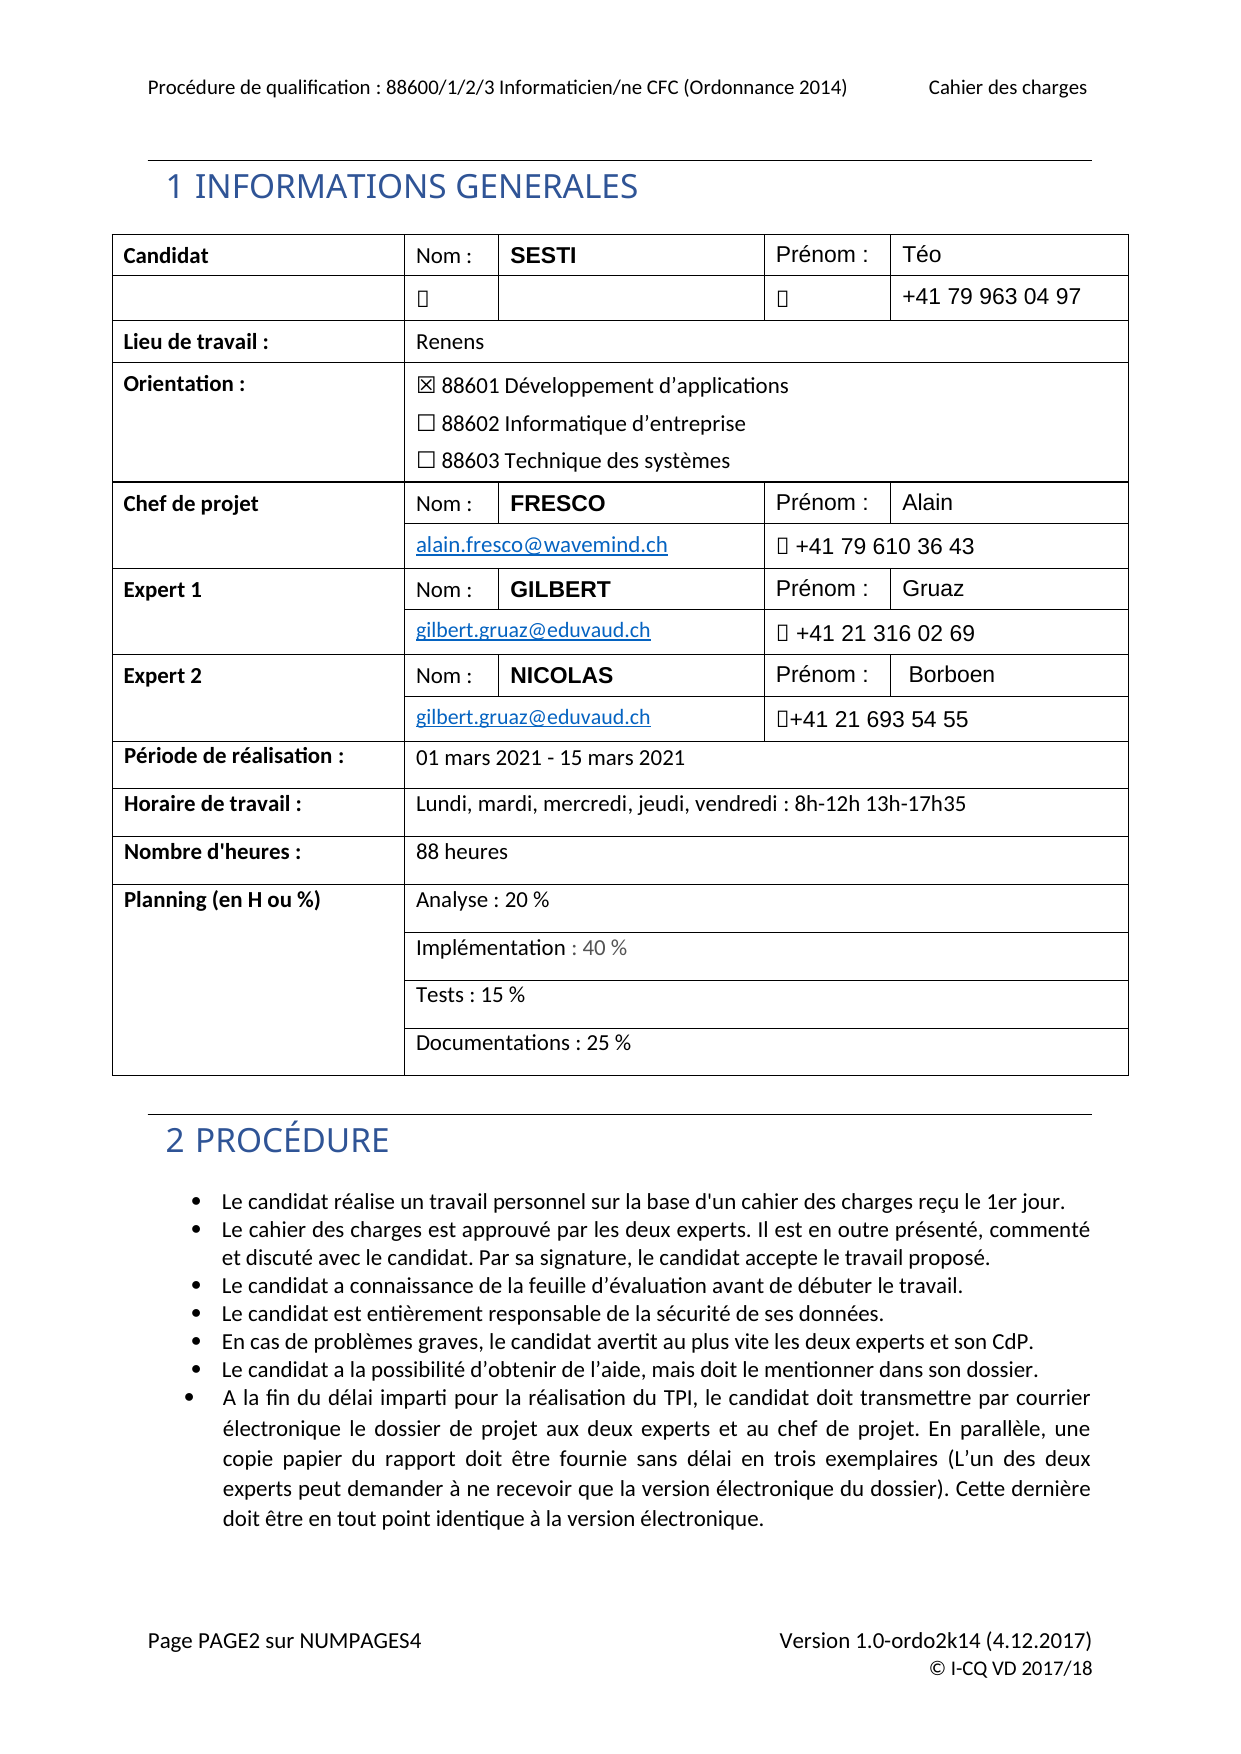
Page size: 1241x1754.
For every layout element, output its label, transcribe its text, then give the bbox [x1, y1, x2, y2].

table_cell Chef de projet [113, 483, 404, 568]
list En cas de problèmes graves, le candidat avertit au plus vite les deux experts et son CdP. [192, 1327, 1092, 1355]
table_cell Renens [405, 321, 1128, 362]
table_cell  [405, 276, 498, 320]
table_cell  +41 79 610 36 43 [765, 524, 1128, 568]
table_cell Nom : [405, 483, 498, 523]
table_cell Tests : 15 % [405, 981, 1128, 1027]
list Le candidat a la possibilité d’obtenir de l’aide, mais doit le mentionner dans son dossier. [192, 1355, 1092, 1383]
table_cell [499, 276, 764, 320]
table_cell gilbert.gruaz@eduvaud.ch [405, 697, 764, 741]
table_cell Lieu de travail : [113, 321, 404, 362]
table_header Prénom : [765, 235, 890, 275]
table_cell Expert 2 [113, 655, 404, 741]
table_cell Planning (en H ou %) [113, 885, 404, 1075]
table_cell [113, 276, 404, 320]
table_cell Alain [891, 483, 1128, 523]
table_cell Prénom : [765, 655, 890, 696]
table_cell Implémentation : 40 % [405, 933, 1128, 979]
table_cell 88601 Développement d’applications 88602 Informatique d’entreprise 88603 Technique des systèmes [405, 363, 1128, 481]
list A la fin du délai imparti pour la réalisation du TPI, le candidat doit transmettre par courrier électronique le dossier de projet aux deux experts et au chef de projet. En parallèle, une copie papier du rapport doit être fournie sans délai en trois exemplaires (L’un des deux experts peut demander à ne recevoir que la version électronique du dossier). Cette dernière doit être en tout point identique à la version électronique. [185, 1383, 1092, 1532]
table_header Sesti [499, 235, 764, 275]
table_cell +41 21 693 54 55 [765, 697, 1128, 741]
table_header Téo [891, 235, 1128, 275]
table_cell Nom : [405, 655, 498, 696]
table_cell gilbert.gruaz@eduvaud.ch [405, 610, 764, 654]
list Le candidat a connaissance de la feuille d’évaluation avant de débuter le travail. [192, 1271, 1092, 1299]
table_header Nom : [405, 235, 498, 275]
subtitle PROCÉDURE [148, 1115, 1092, 1162]
table_cell Lundi, mardi, mercredi, jeudi, vendredi : 8h-12h 13h-17h35 [405, 789, 1128, 836]
list Le candidat réalise un travail personnel sur la base d'un cahier des charges reçu le 1er jour. [192, 1187, 1092, 1215]
table_cell Analyse : 20 % [405, 885, 1128, 932]
subtitle INFORMATIONS GENERALES [148, 161, 1092, 209]
table_cell Nombre d'heures : [113, 837, 404, 884]
table_cell  [765, 276, 890, 320]
table_cell Prénom : [765, 483, 890, 523]
table_cell alain.fresco@wavemind.ch [405, 524, 764, 568]
table_cell +41 79 963 04 97 [891, 276, 1128, 320]
table_cell Horaire de travail : [113, 789, 404, 836]
table_cell Prénom : [765, 569, 890, 609]
table_cell Orientation : [113, 363, 404, 481]
table_cell Période de réalisation : [113, 742, 404, 788]
list Le cahier des charges est approuvé par les deux experts. Il est en outre présenté, commenté et discuté avec le candidat. Par sa signature, le candidat accepte le travail proposé. [192, 1215, 1092, 1271]
table_cell 88 heures [405, 837, 1128, 884]
table_header Candidat [113, 235, 404, 275]
table_cell Documentations : 25 % [405, 1029, 1128, 1075]
table_cell Borboen [891, 655, 1128, 696]
table_cell Expert 1 [113, 569, 404, 654]
list Le candidat est entièrement responsable de la sécurité de ses données. [192, 1299, 1092, 1327]
table_cell Nicolas [499, 655, 764, 696]
table_cell  +41 21 316 02 69 [765, 610, 1128, 654]
table_cell Fresco [499, 483, 764, 523]
table_cell 01 mars 2021 - 15 mars 2021 [405, 742, 1128, 788]
table_cell Gilbert [499, 569, 764, 609]
table_cell Gruaz [891, 569, 1128, 609]
table_cell Nom : [405, 569, 498, 609]
